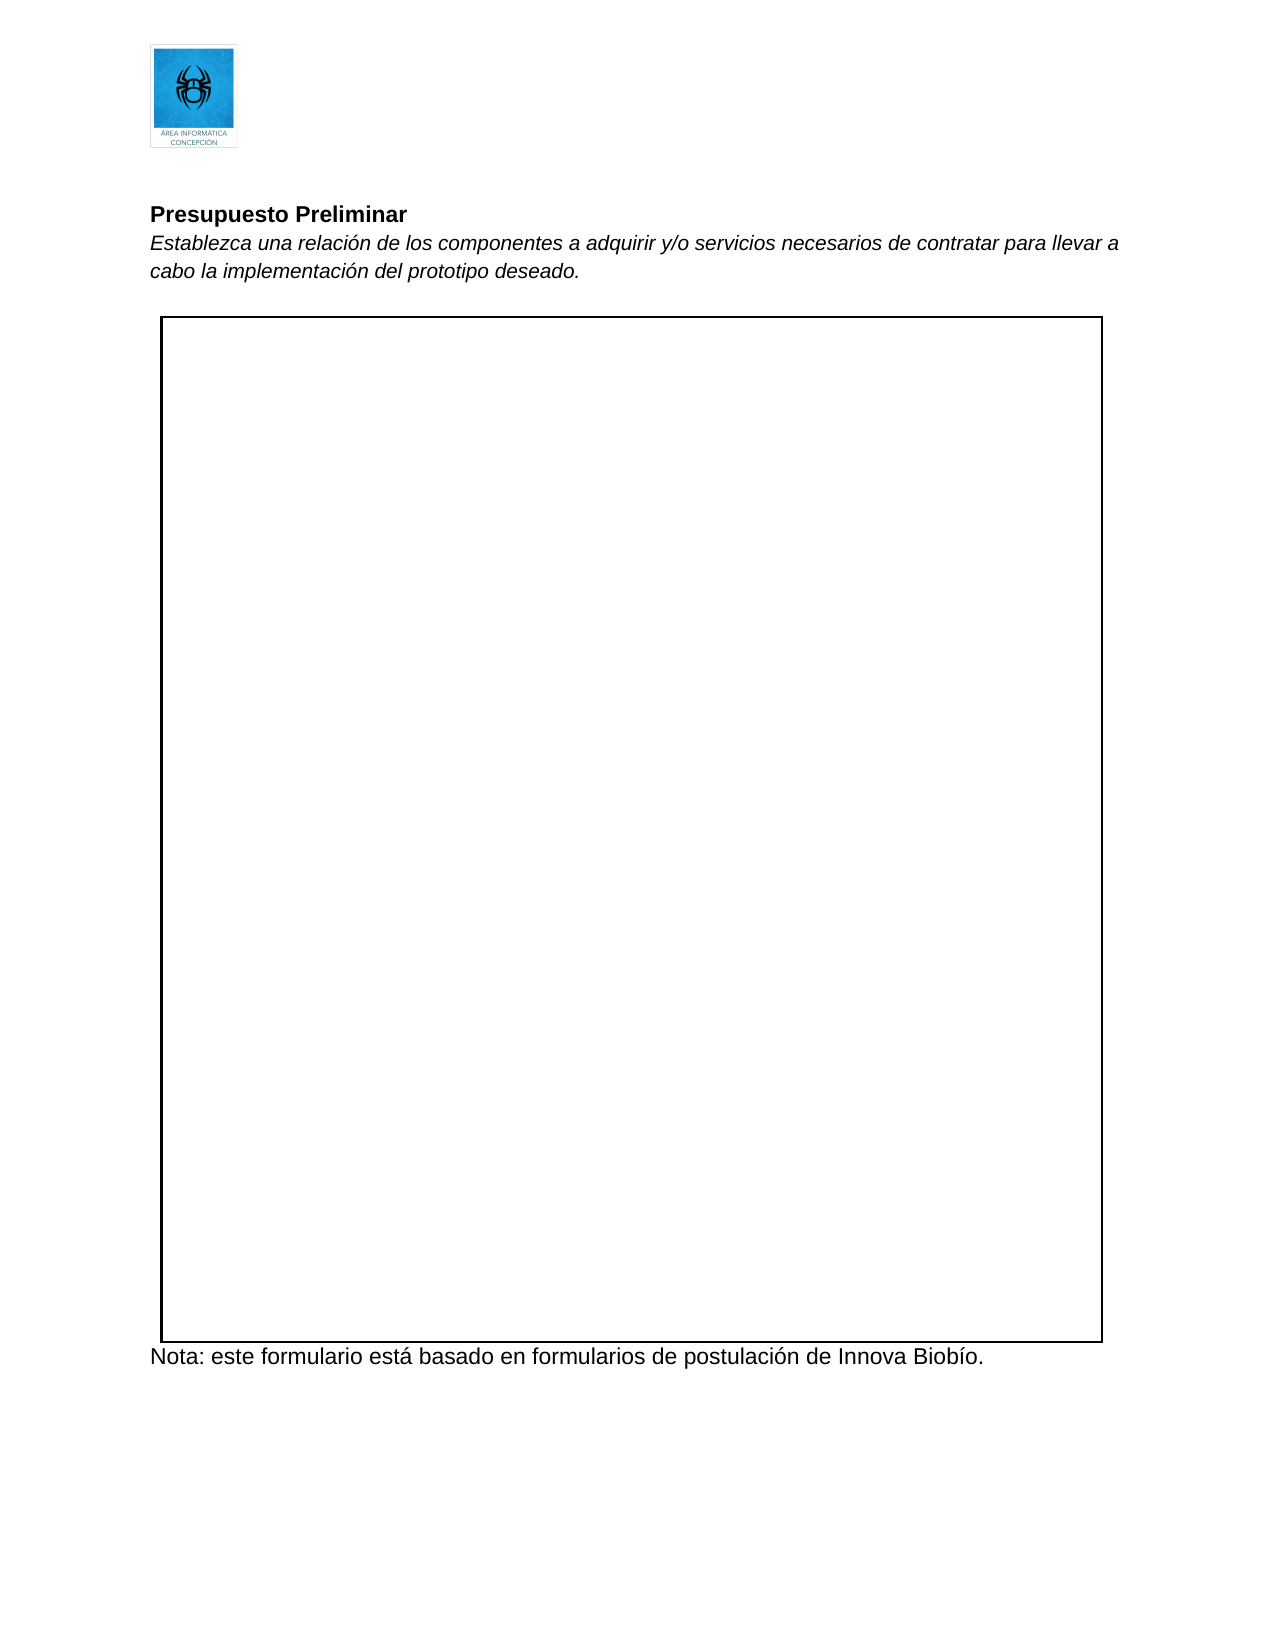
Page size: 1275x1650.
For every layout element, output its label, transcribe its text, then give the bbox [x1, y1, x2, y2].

table_header [163, 318, 1101, 1341]
text Establezca una relación de los componentes a adquirir y/o servicios necesarios de contratar para llevar a cabo la implementación del prototipo deseado. [150, 231, 1125, 282]
picture [150, 44, 238, 148]
text Nota: este formulario está basado en formularios de postulación de Innova Biobío. [150, 1343, 1125, 1369]
text Presupuesto Preliminar [150, 201, 1125, 227]
